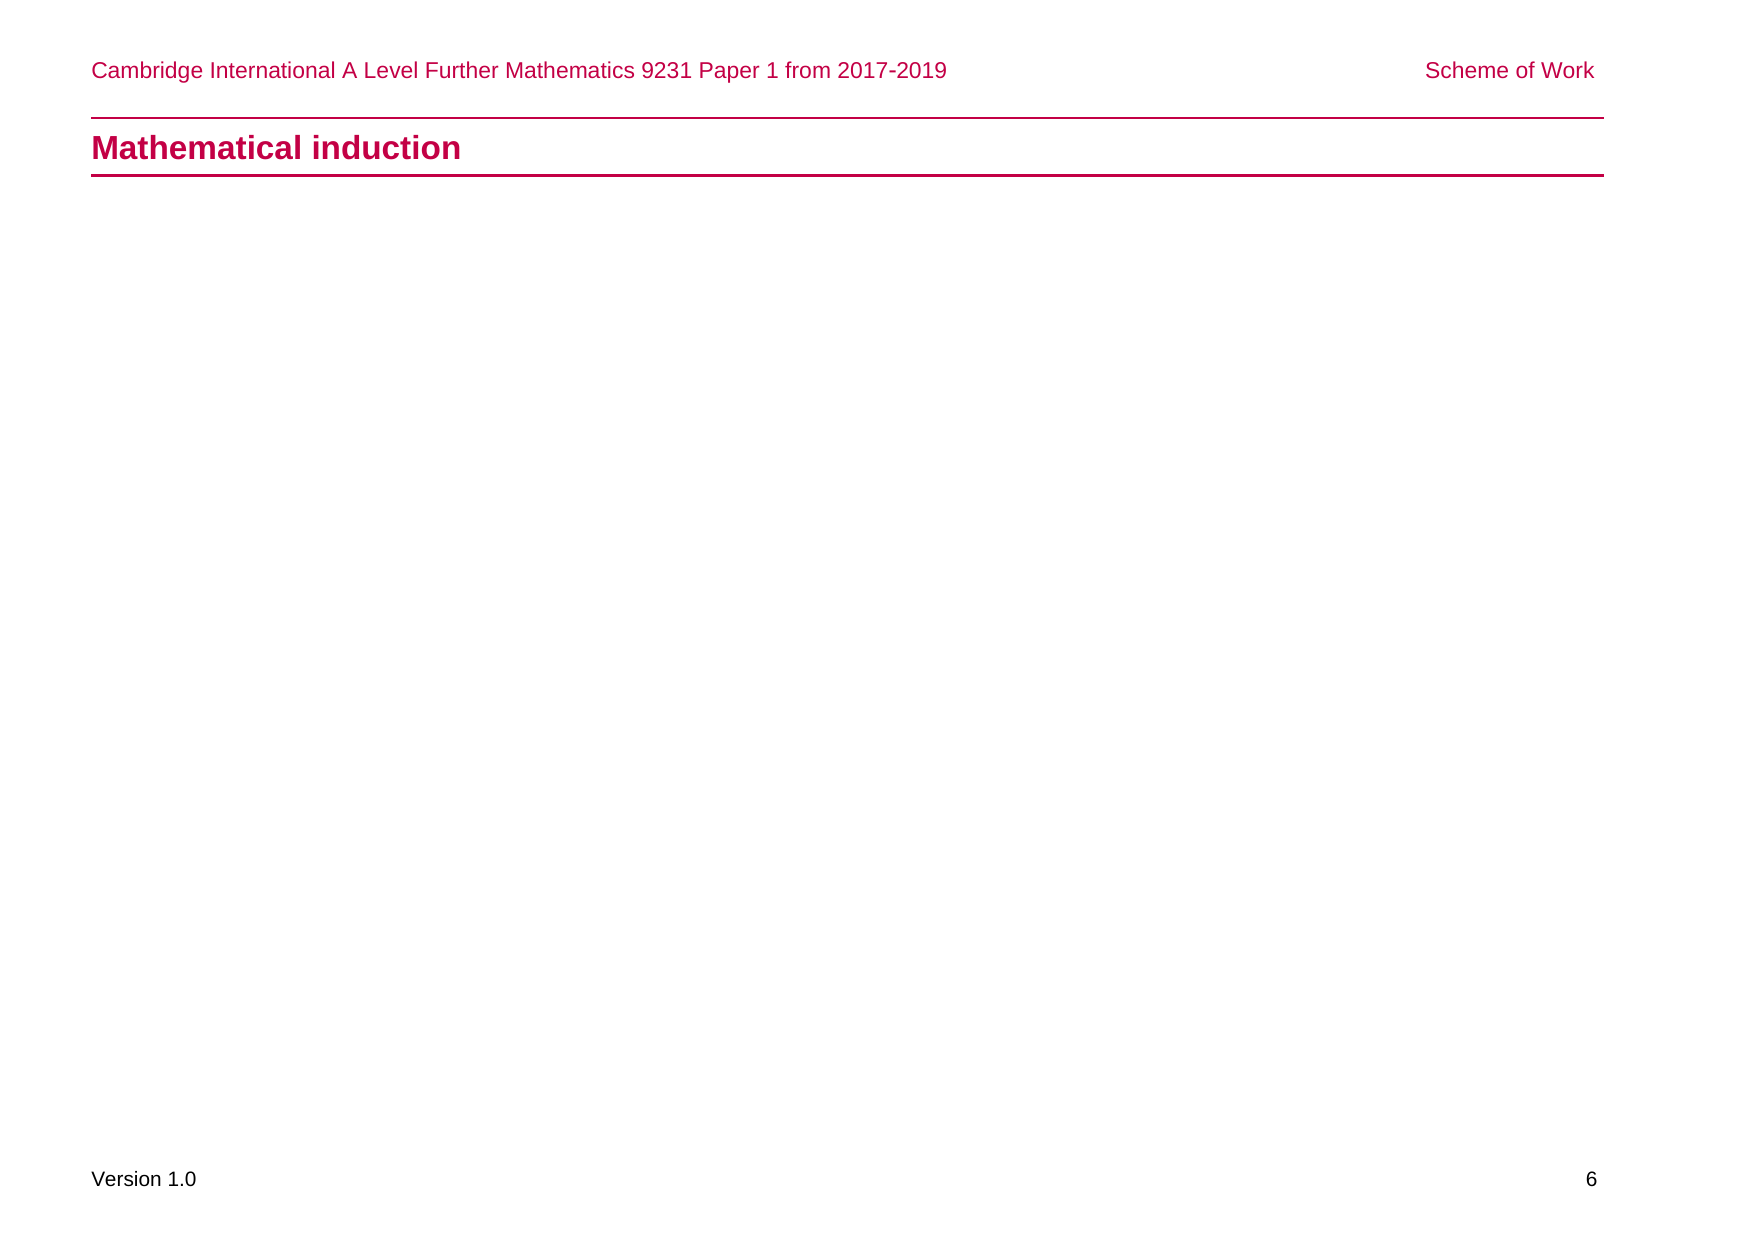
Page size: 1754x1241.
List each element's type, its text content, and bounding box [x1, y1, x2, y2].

subtitle Mathematical induction [91, 119, 1604, 174]
